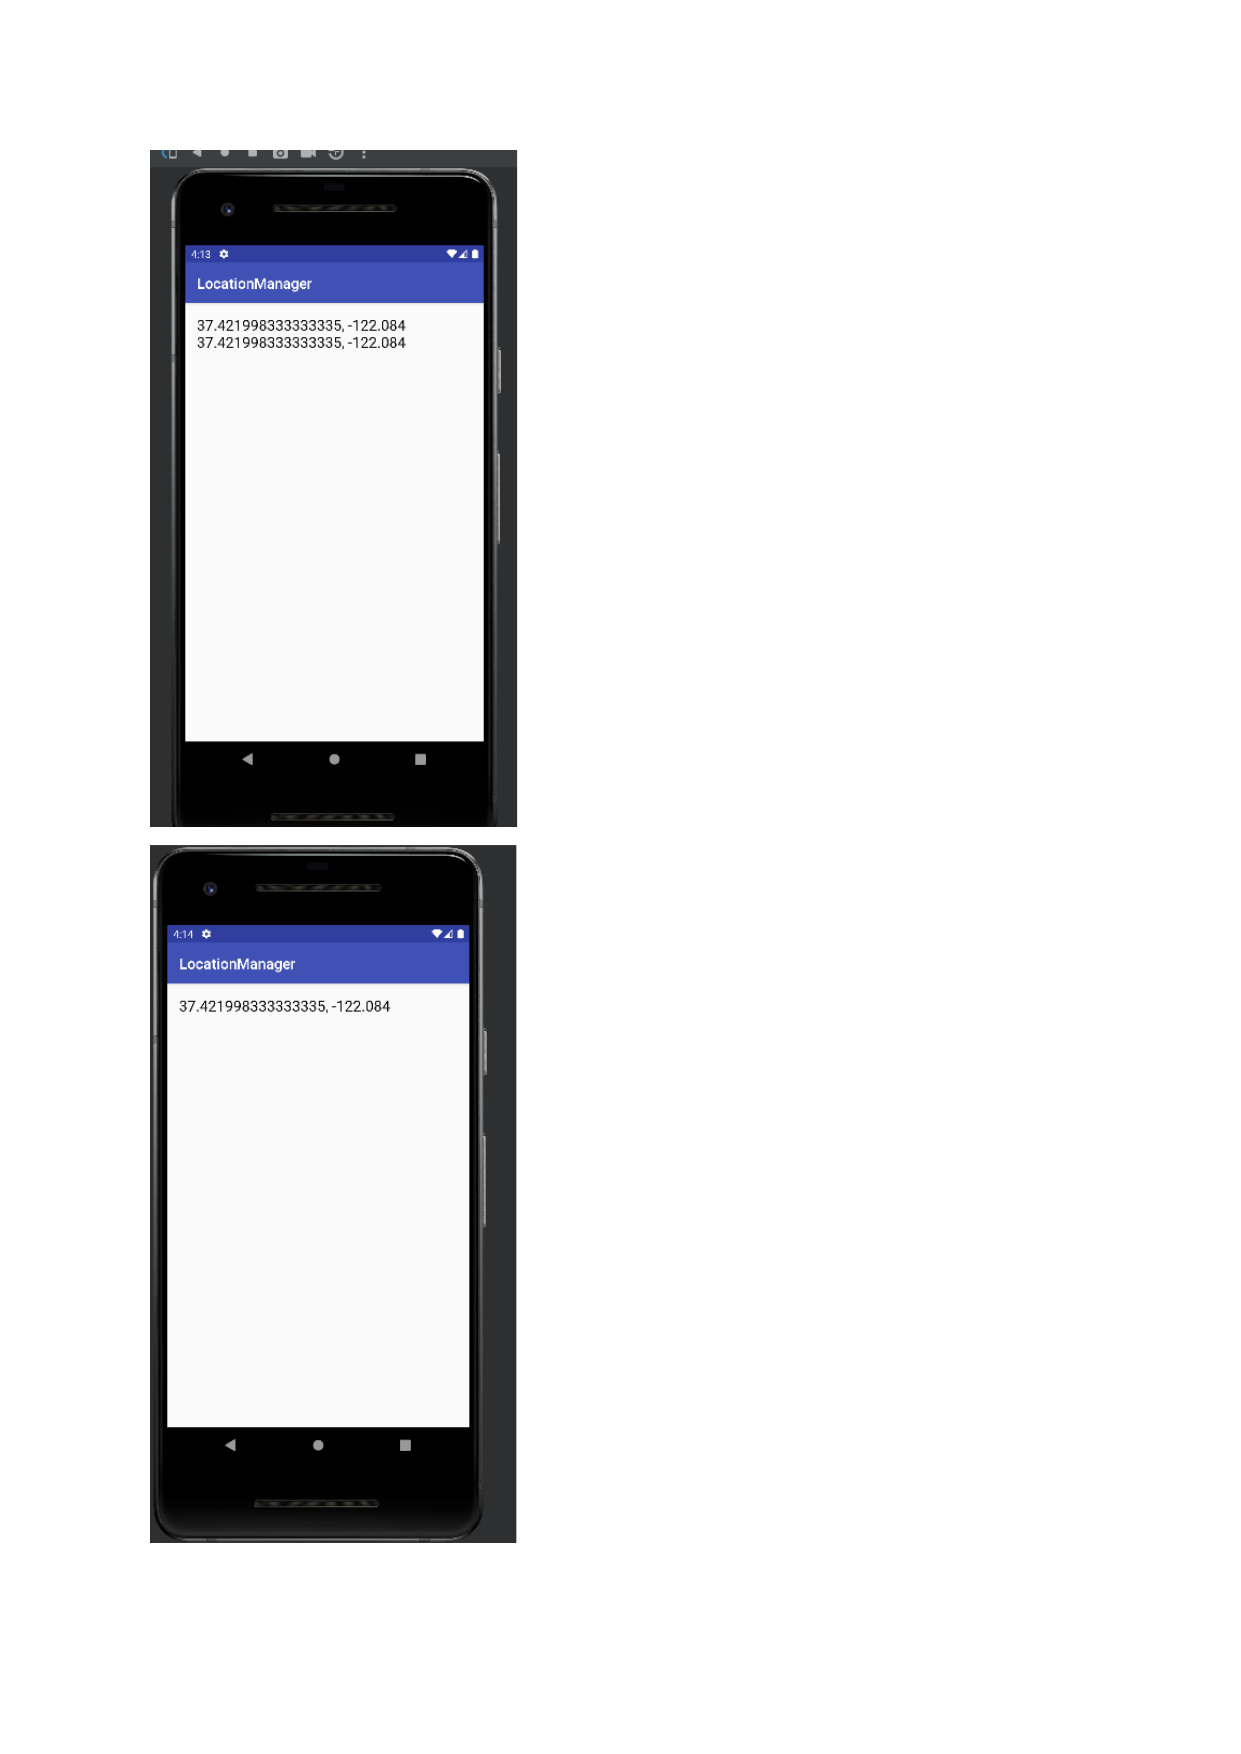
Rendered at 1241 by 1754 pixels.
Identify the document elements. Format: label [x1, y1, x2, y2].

picture [150, 845, 517, 1543]
picture [150, 150, 518, 827]
